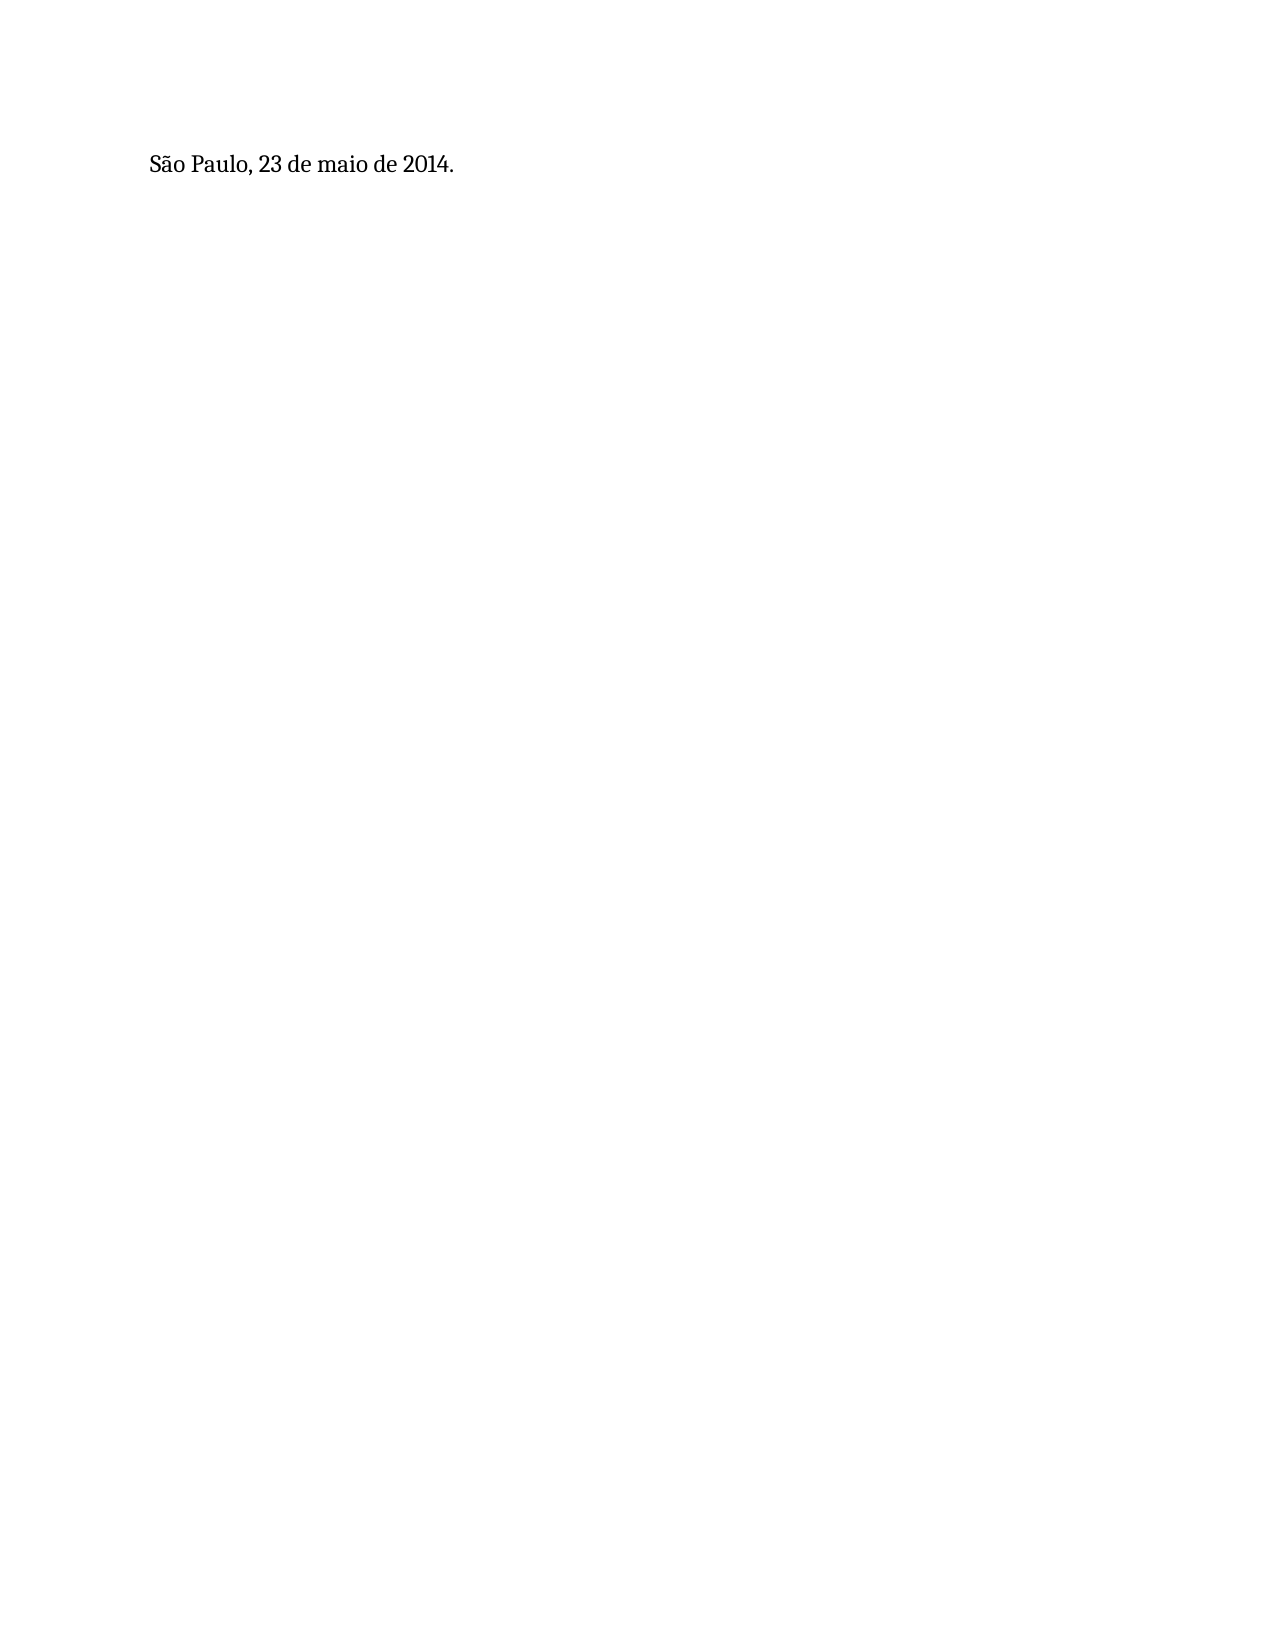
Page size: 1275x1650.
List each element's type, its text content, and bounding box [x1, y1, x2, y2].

text São Paulo, 23 de maio de 2014. [150, 150, 1125, 179]
